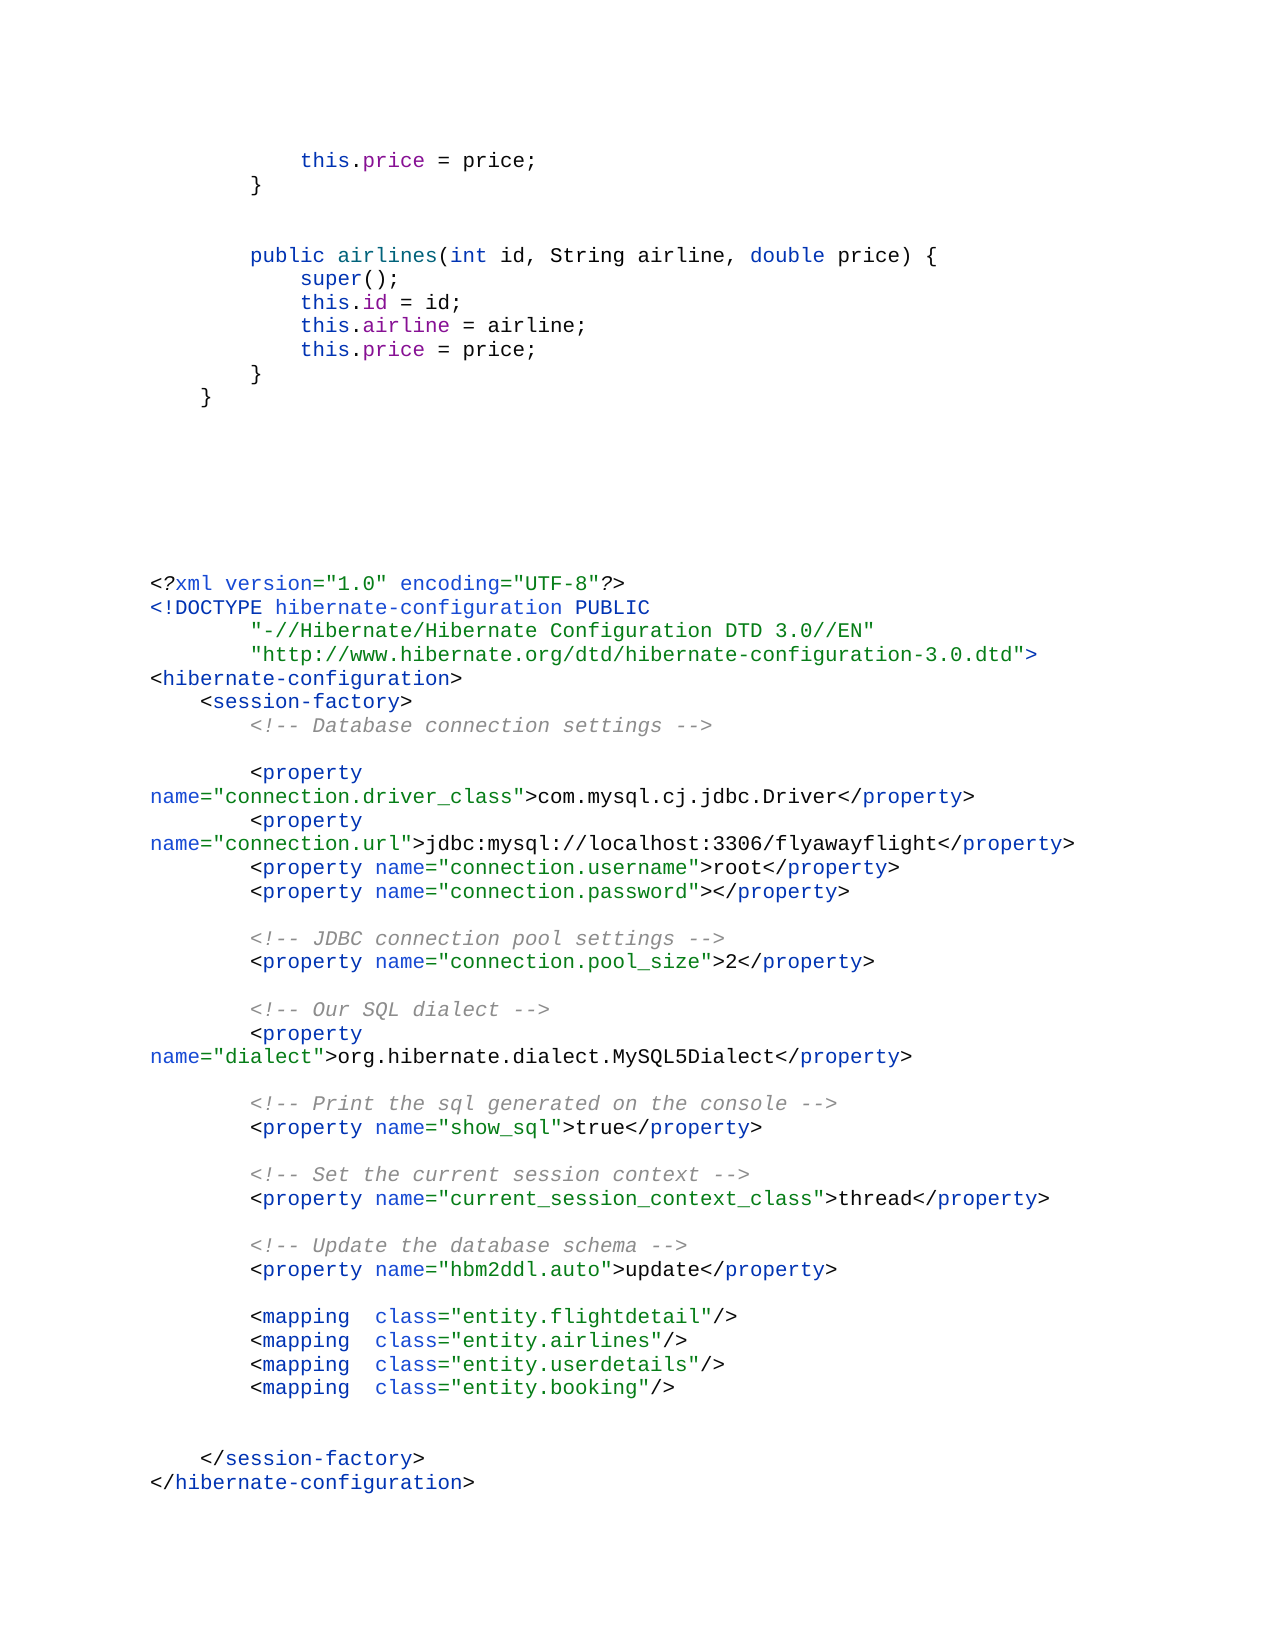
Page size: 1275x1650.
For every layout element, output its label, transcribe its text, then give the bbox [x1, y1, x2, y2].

text <?xml version="1.0" encoding="UTF-8"?> <!DOCTYPE hibernate-configuration PUBLIC "-//Hibernate/Hibernate Configuration DTD 3.0//EN" "http://www.hibernate.org/dtd/hibernate-configuration-3.0.dtd"> <hibernate-configuration> <session-factory> <!-- Database connection settings --> <property name="connection.driver_class">com.mysql.cj.jdbc.Driver</property> <property name="connection.url">jdbc:mysql://localhost:3306/flyawayflight</property> <property name="connection.username">root</property> <property name="connection.password"></property> <!-- JDBC connection pool settings --> <property name="connection.pool_size">2</property> <!-- Our SQL dialect --> <property name="dialect">org.hibernate.dialect.MySQL5Dialect</property> <!-- Print the sql generated on the console --> <property name="show_sql">true</property> <!-- Set the current session context --> <property name="current_session_context_class">thread</property> <!-- Update the database schema --> <property name="hbm2ddl.auto">update</property> <mapping class="entity.flightdetail"/> <mapping class="entity.airlines"/> <mapping class="entity.userdetails"/> <mapping class="entity.booking"/> </session-factory> </hibernate-configuration> [150, 573, 1125, 1495]
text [150, 150, 1125, 410]
